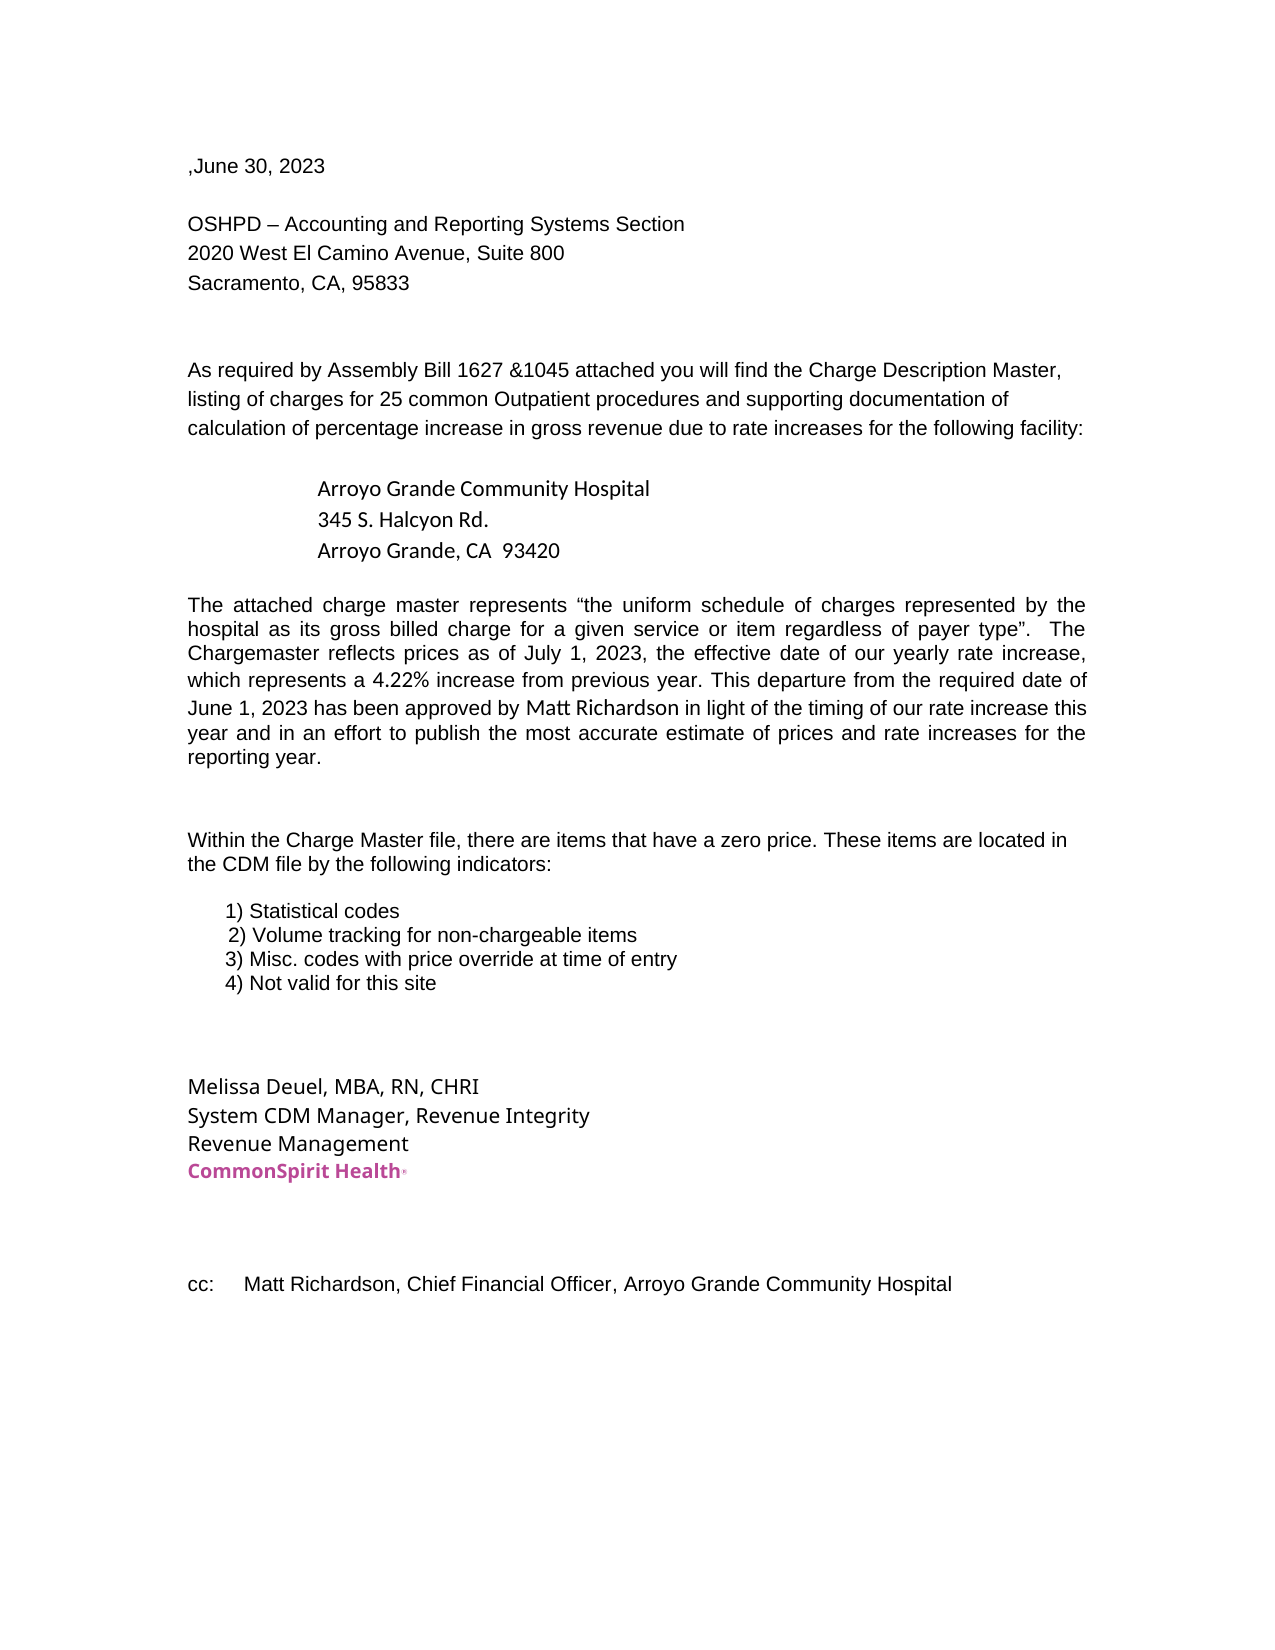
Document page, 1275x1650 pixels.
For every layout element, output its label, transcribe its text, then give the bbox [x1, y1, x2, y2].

text 2) Volume tracking for non-chargeable items [187, 923, 1087, 947]
text cc: Matt Richardson, Chief Financial Officer, Arroyo Grande Community Hospital [187, 1268, 1087, 1297]
text CommonSpirit HealthⓇ [187, 1158, 1087, 1184]
table_header Arroyo Grande Community Hospital [306, 470, 810, 502]
table_cell 345 S. Halcyon Rd. [306, 502, 810, 533]
text OSHPD – Accounting and Reporting Systems Section [187, 208, 1087, 237]
table_cell Arroyo Grande, CA 93420 [306, 533, 810, 564]
text Sacramento, CA, 95833 [187, 267, 1087, 296]
text System CDM Manager, Revenue Integrity [187, 1101, 1087, 1129]
text 1) Statistical codes [225, 899, 1087, 923]
text Revenue Management [187, 1129, 1087, 1158]
text ,June 30, 2023 [187, 150, 1087, 179]
text Within the Charge Master file, there are items that have a zero price. These items are located in the CDM file by the following indicators: [187, 827, 1087, 875]
text 2020 West El Camino Avenue, Suite 800 [187, 237, 1087, 267]
text Melissa Deuel, MBA, RN, CHRI [187, 1072, 1087, 1101]
text 3) Misc. codes with price override at time of entry [225, 947, 1087, 971]
text The attached charge master represents “the uniform schedule of charges represented by the hospital as its gross billed charge for a given service or item regardless of payer type”. The Chargemaster reflects prices as of July 1, 2023, the effective date of our yearly rate increase, which represents a 4.22% increase from previous year. This departure from the required date of June 1, 2023 has been approved by Matt Richardson in light of the timing of our rate increase this year and in an effort to publish the most accurate estimate of prices and rate increases for the reporting year. [187, 593, 1087, 769]
text 4) Not valid for this site [225, 971, 1087, 995]
text As required by Assembly Bill 1627 &1045 attached you will find the Charge Description Master, listing of charges for 25 common Outpatient procedures and supporting documentation of calculation of percentage increase in gross revenue due to rate increases for the following facility: [187, 354, 1087, 442]
